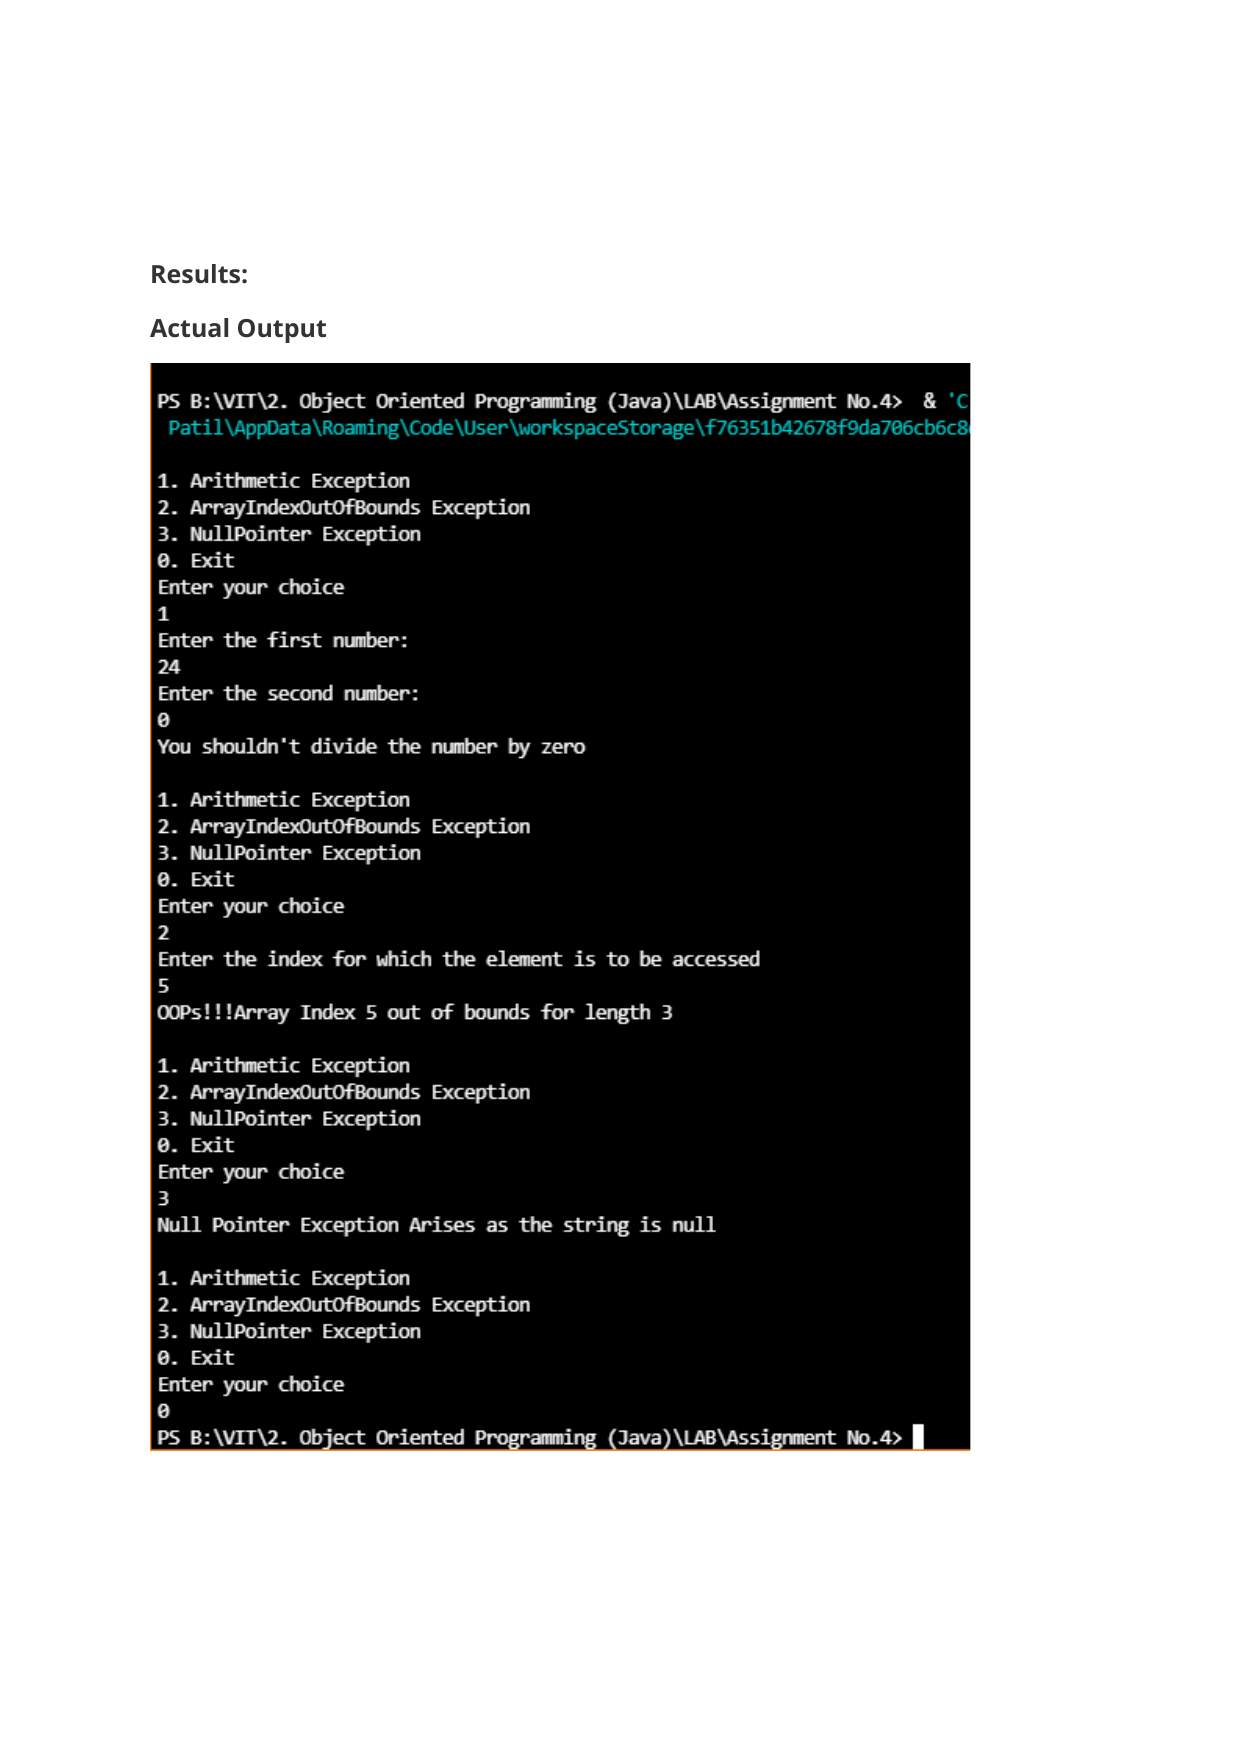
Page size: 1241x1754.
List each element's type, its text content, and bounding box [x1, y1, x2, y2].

text Results: [150, 257, 1090, 291]
text Actual Output [150, 310, 1090, 344]
picture [150, 363, 971, 1451]
